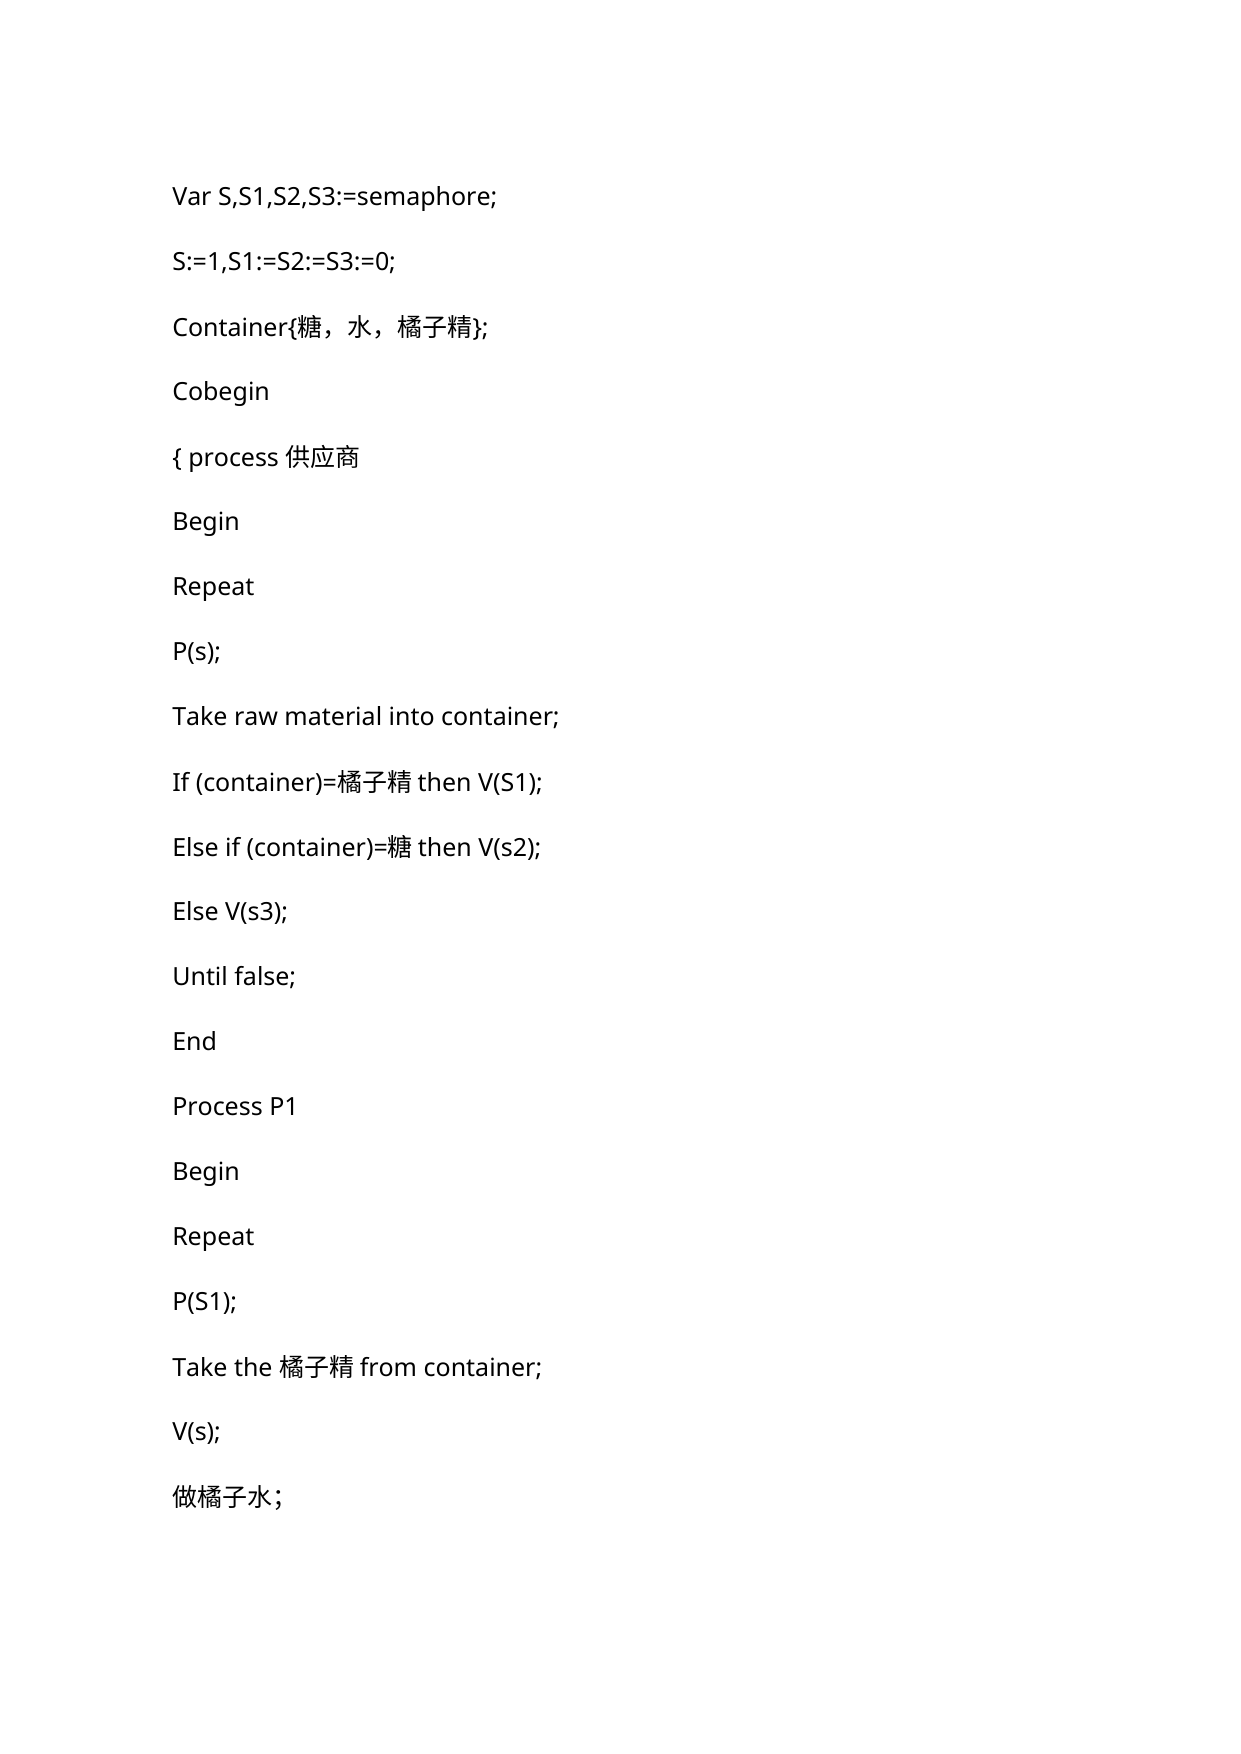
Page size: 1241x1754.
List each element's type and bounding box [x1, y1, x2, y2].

table_cell [170, 162, 1070, 1530]
